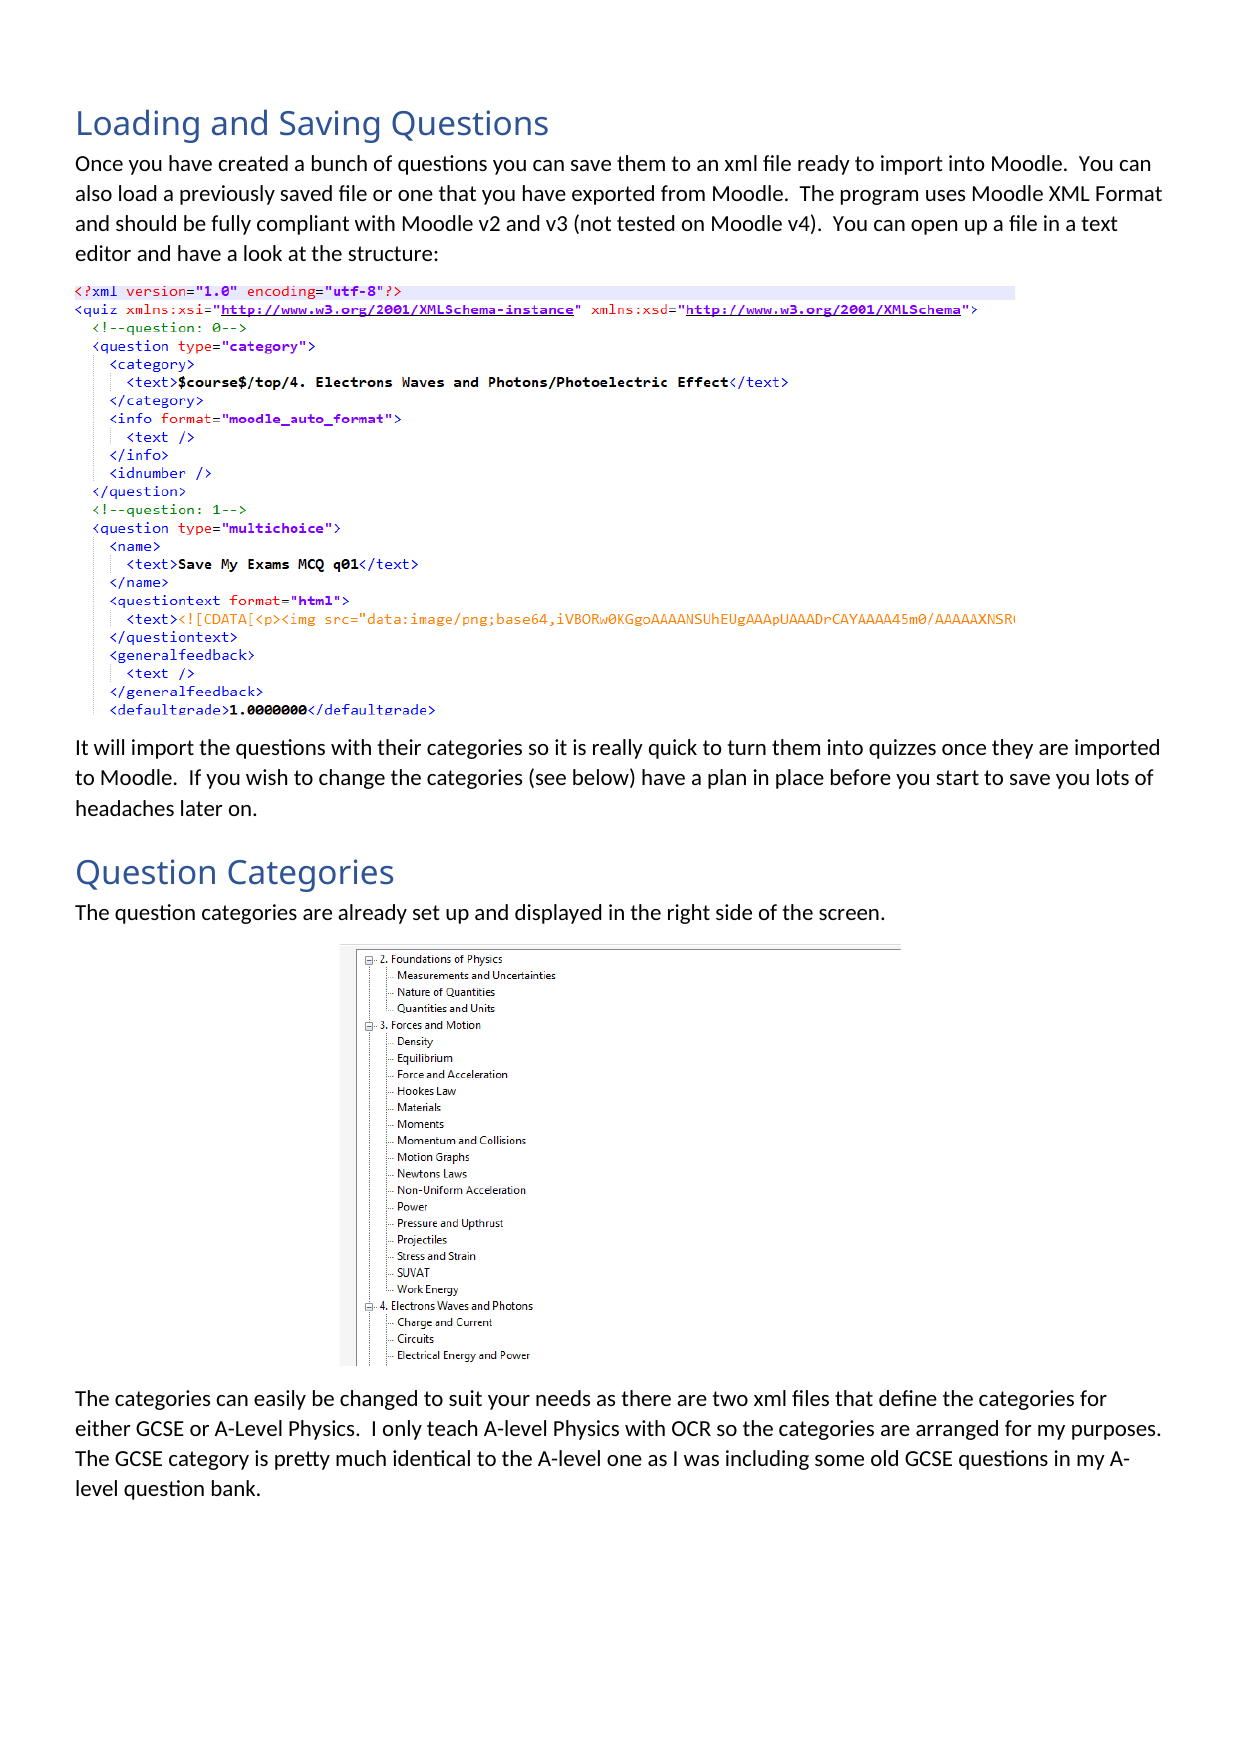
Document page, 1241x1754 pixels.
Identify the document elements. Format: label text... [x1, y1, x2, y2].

text It will import the questions with their categories so it is really quick to turn them into quizzes once they are imported to Moodle. If you wish to change the categories (see below) have a plan in place before you start to save you lots of headaches later on. [75, 733, 1165, 822]
subtitle Question Categories [75, 849, 1165, 894]
text Once you have created a bunch of questions you can save them to an xml file ready to import into Moodle. You can also load a previously saved file or one that you have exported from Moodle. The program uses Moodle XML Format and should be fully compliant with Moodle v2 and v3 (not tested on Moodle v4). You can open up a file in a text editor and have a look at the structure: [75, 149, 1165, 268]
picture [339, 944, 901, 1366]
picture [75, 286, 1016, 715]
subtitle Loading and Saving Questions [75, 100, 1165, 145]
text The question categories are already set up and displayed in the right side of the screen. [75, 898, 1165, 926]
text The categories can easily be changed to suit your needs as there are two xml files that define the categories for either GCSE or A-Level Physics. I only teach A-level Physics with OCR so the categories are arranged for my purposes. The GCSE category is pretty much identical to the A-level one as I was including some old GCSE questions in my A-level question bank. [75, 1384, 1165, 1503]
